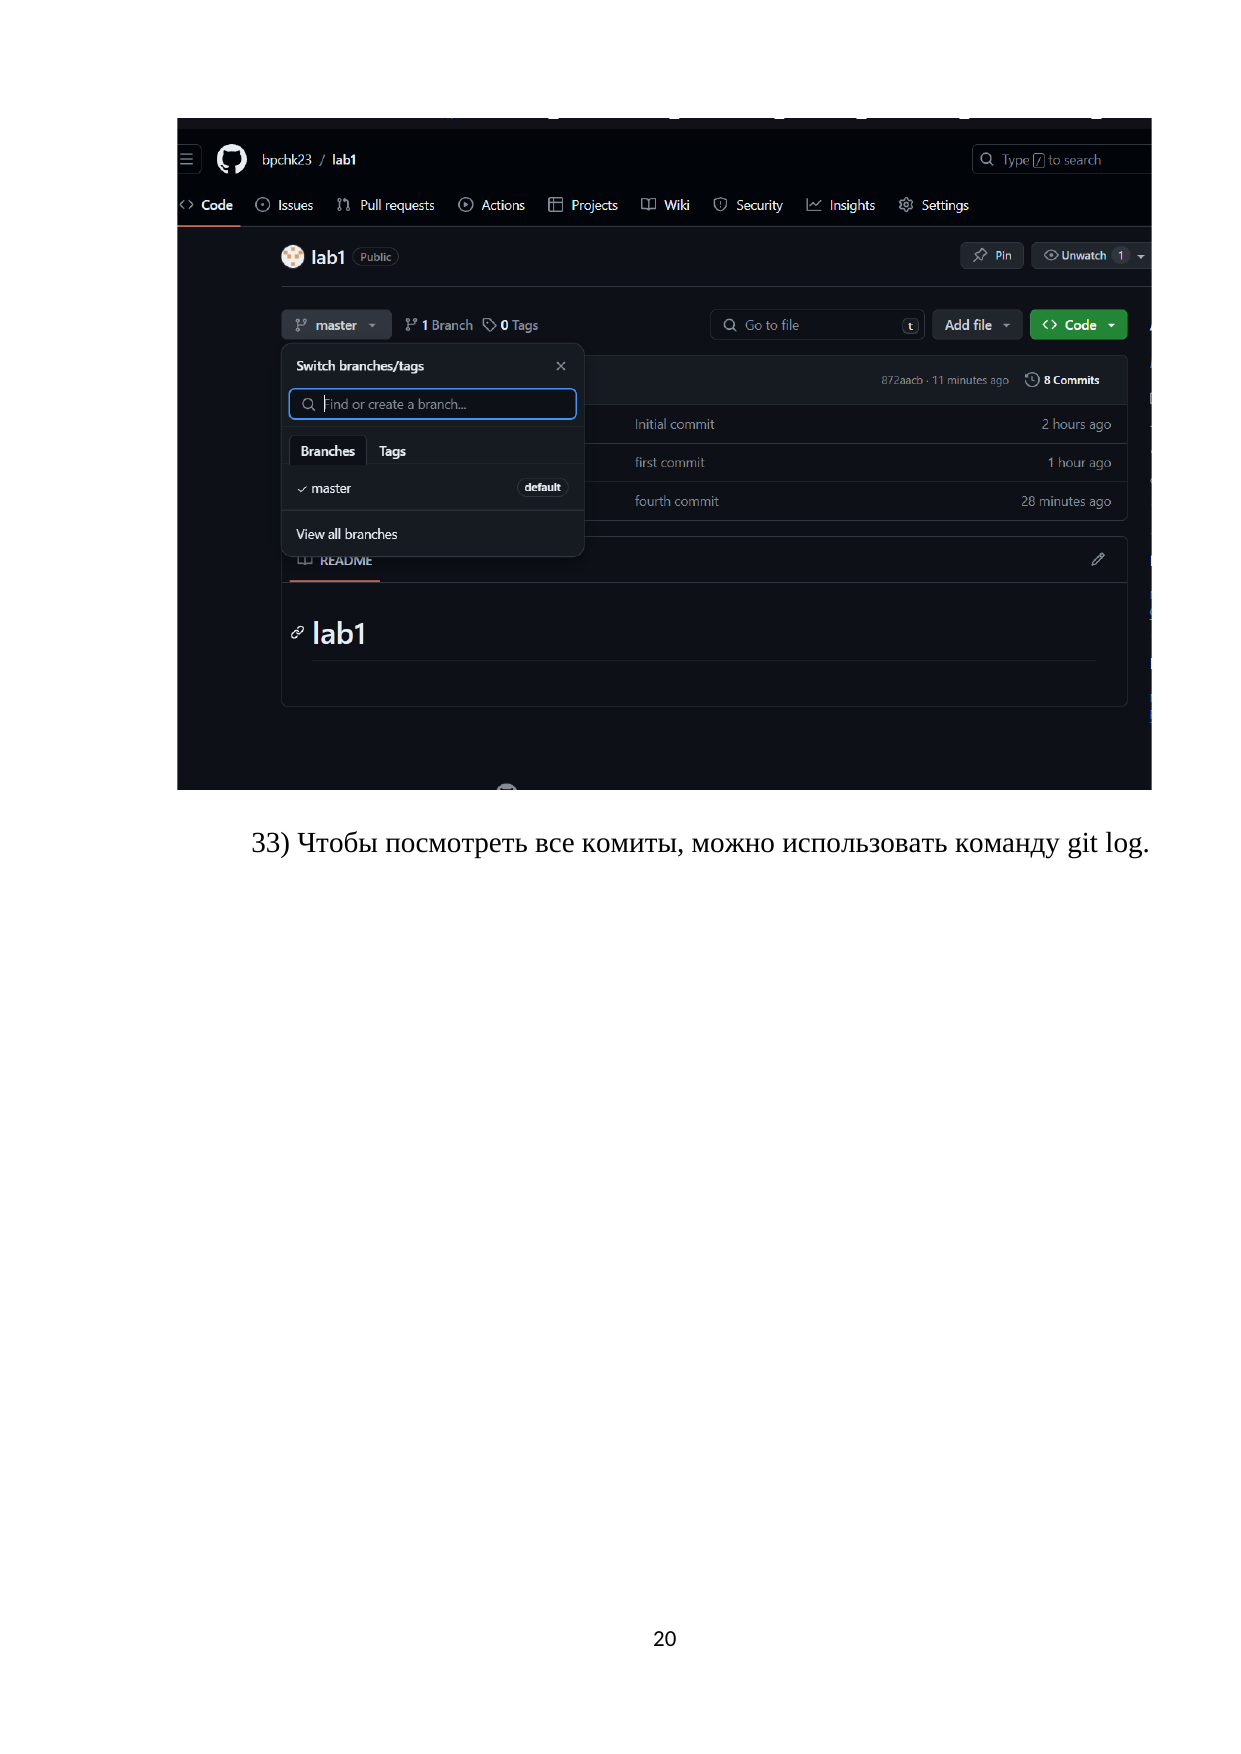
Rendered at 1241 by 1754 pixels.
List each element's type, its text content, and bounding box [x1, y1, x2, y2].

picture [177, 118, 1152, 790]
text 33) Чтобы посмотреть все комиты, можно использовать команду git log. [177, 825, 1152, 858]
